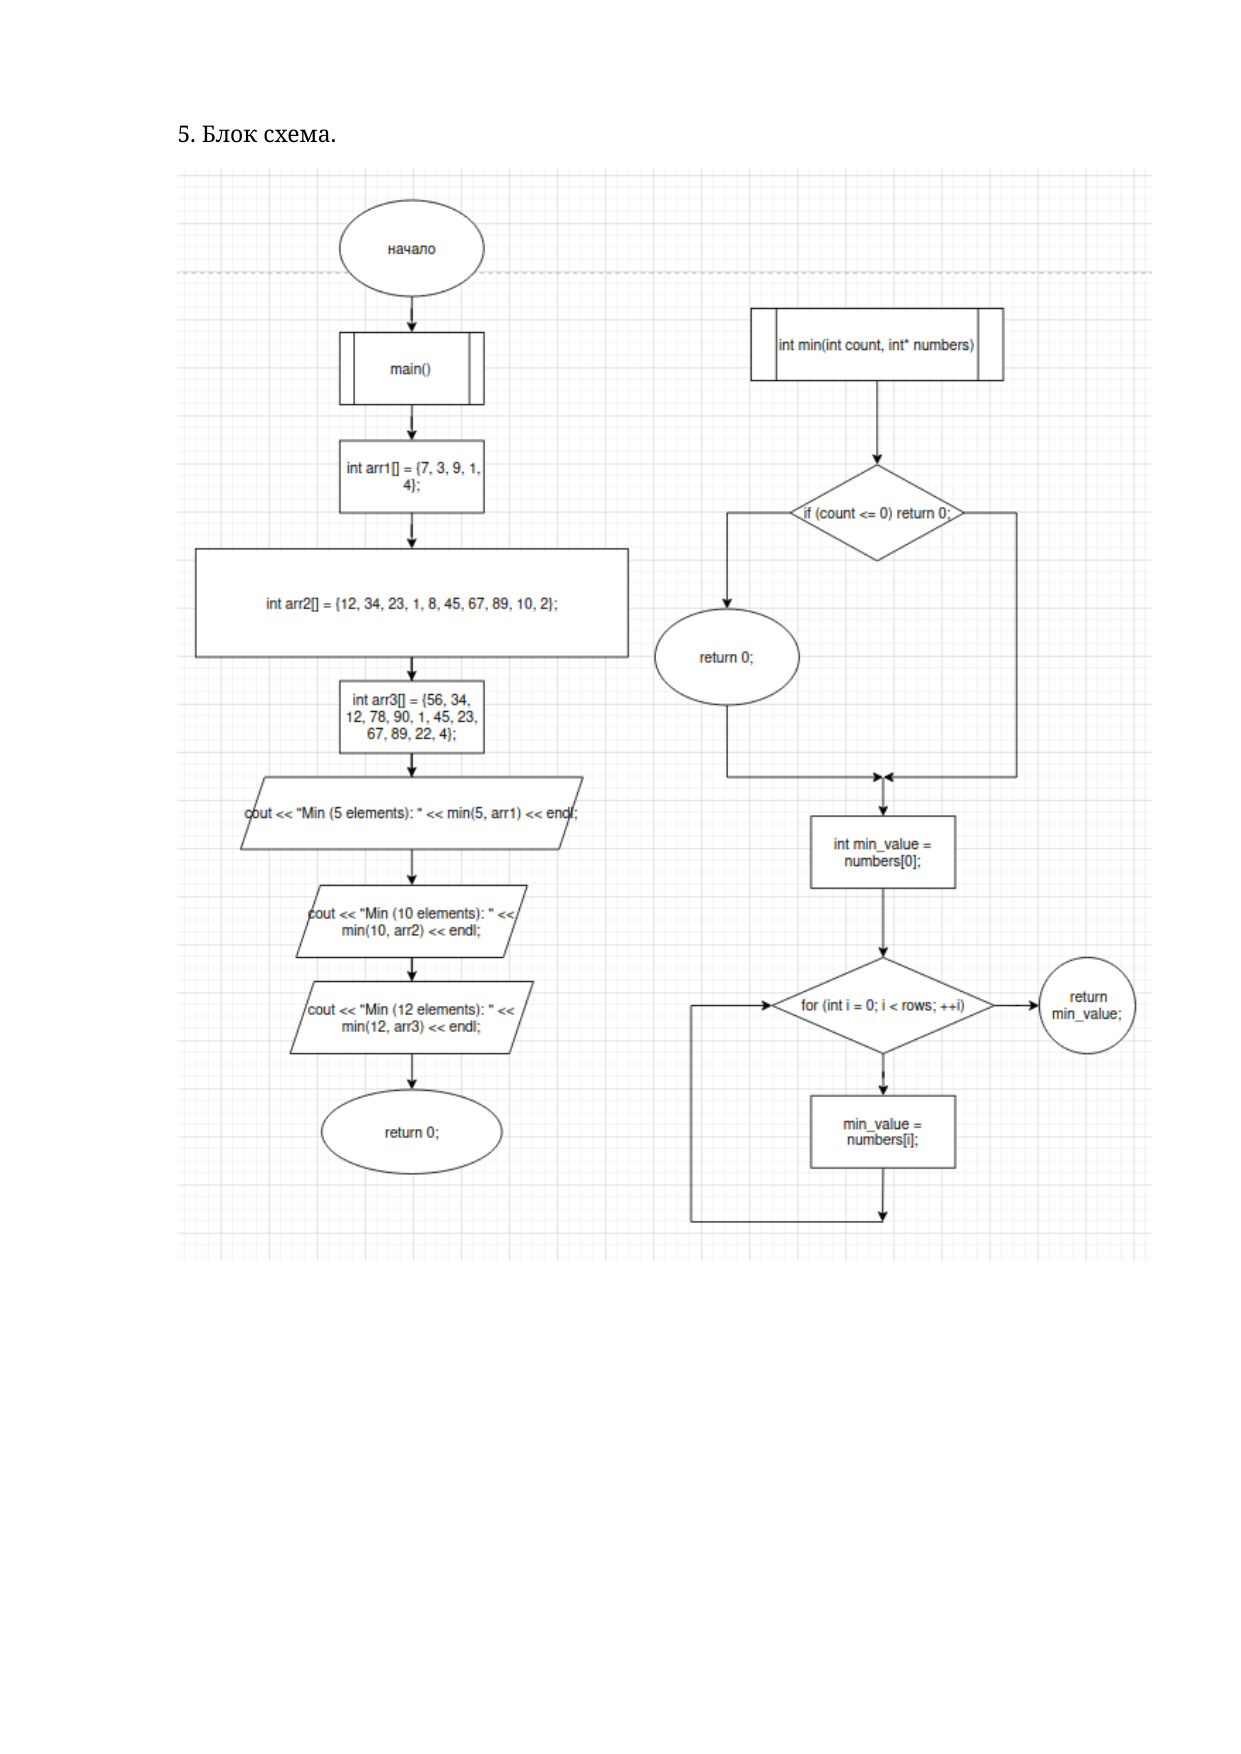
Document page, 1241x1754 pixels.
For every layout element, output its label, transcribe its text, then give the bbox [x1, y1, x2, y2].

text 5. Блок схема. [177, 118, 1152, 149]
picture [177, 168, 1152, 1261]
